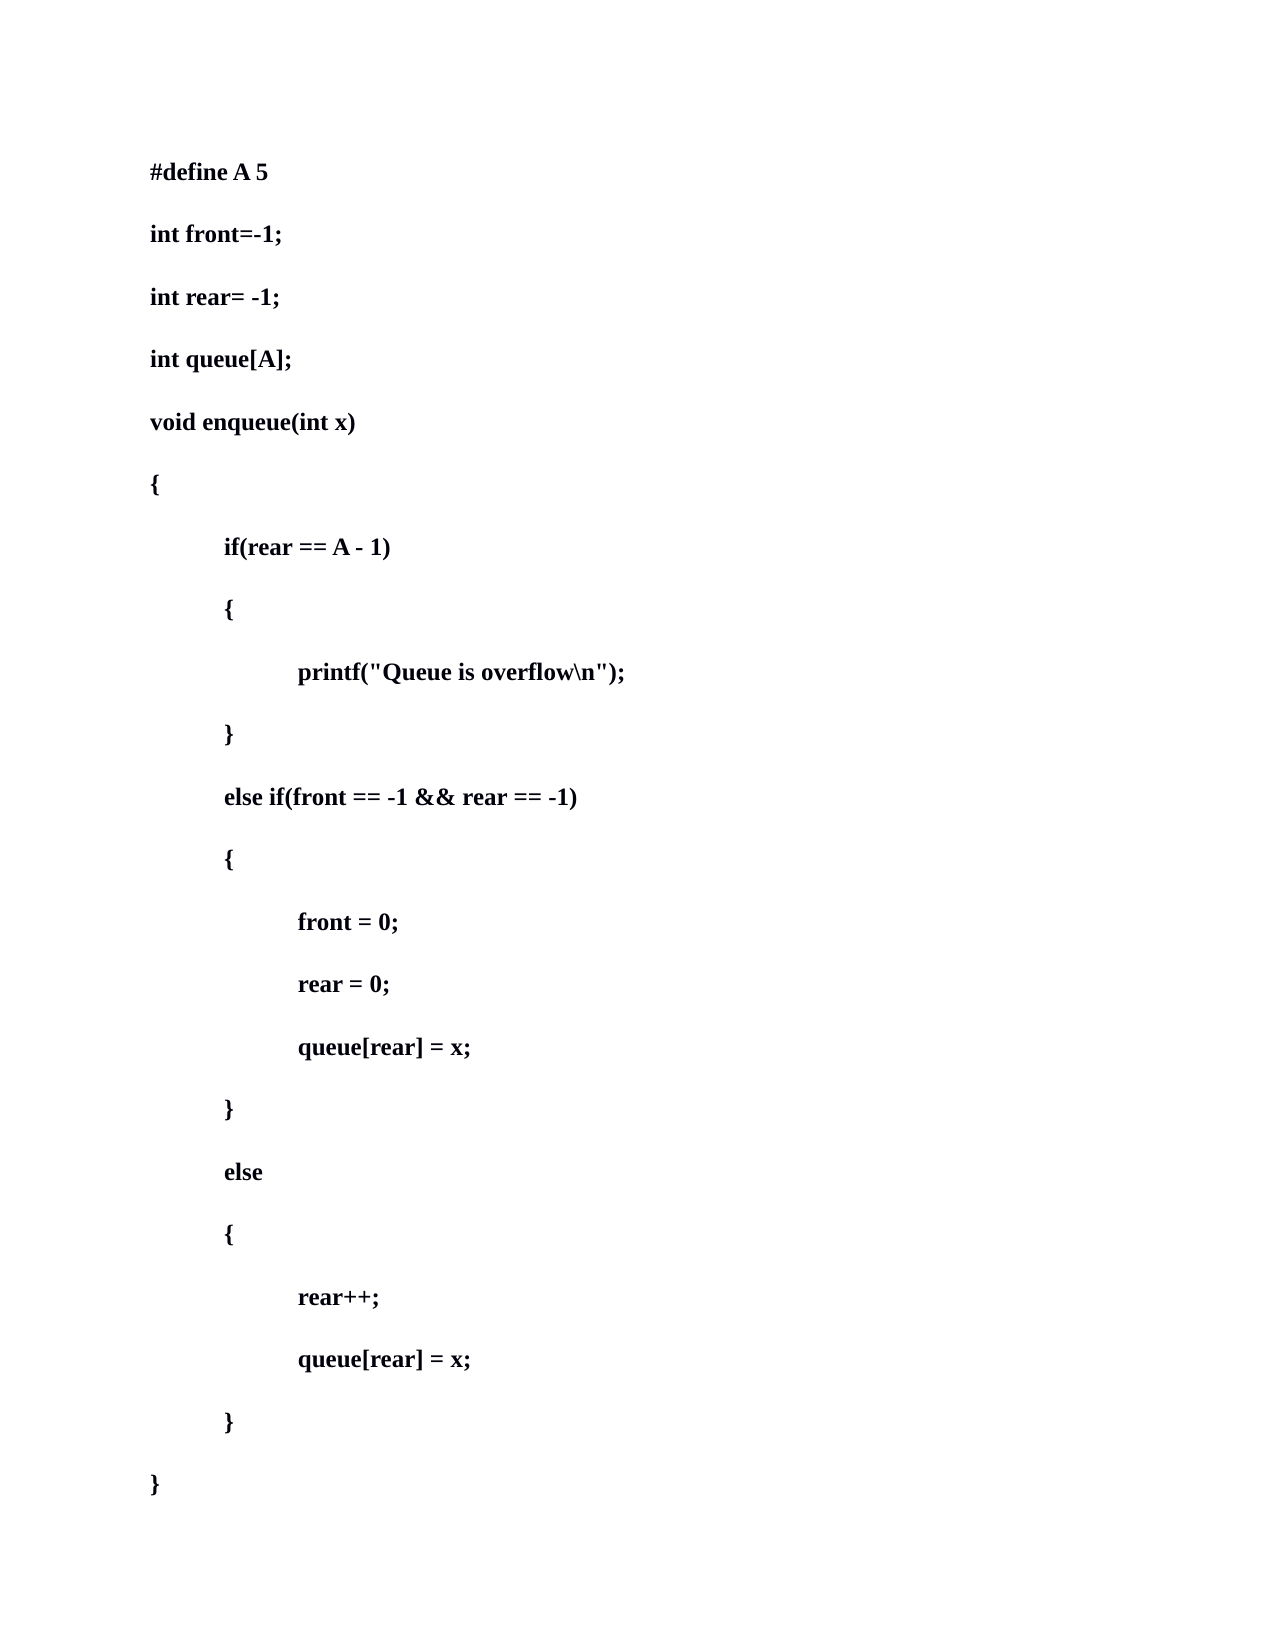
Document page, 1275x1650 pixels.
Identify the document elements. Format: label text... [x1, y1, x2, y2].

text queue[rear] = x; [150, 1337, 1125, 1375]
text } [150, 1400, 1125, 1437]
text else if(front == -1 && rear == -1) [150, 775, 1125, 812]
text } [150, 1087, 1125, 1125]
text rear++; [150, 1275, 1125, 1312]
text printf("Queue is overflow\n"); [150, 650, 1125, 687]
text if(rear == A - 1) [150, 525, 1125, 562]
text else [150, 1150, 1125, 1187]
text int front=-1; [150, 212, 1125, 250]
text { [150, 837, 1125, 875]
text rear = 0; [150, 962, 1125, 1000]
text } [150, 712, 1125, 750]
text } [150, 1462, 1125, 1500]
text { [150, 1212, 1125, 1250]
text { [150, 462, 1125, 500]
text void enqueue(int x) [150, 400, 1125, 437]
text { [150, 587, 1125, 625]
text #define A 5 [150, 150, 1125, 187]
text queue[rear] = x; [150, 1025, 1125, 1062]
text int queue[A]; [150, 337, 1125, 375]
text front = 0; [150, 900, 1125, 937]
text int rear= -1; [150, 275, 1125, 312]
